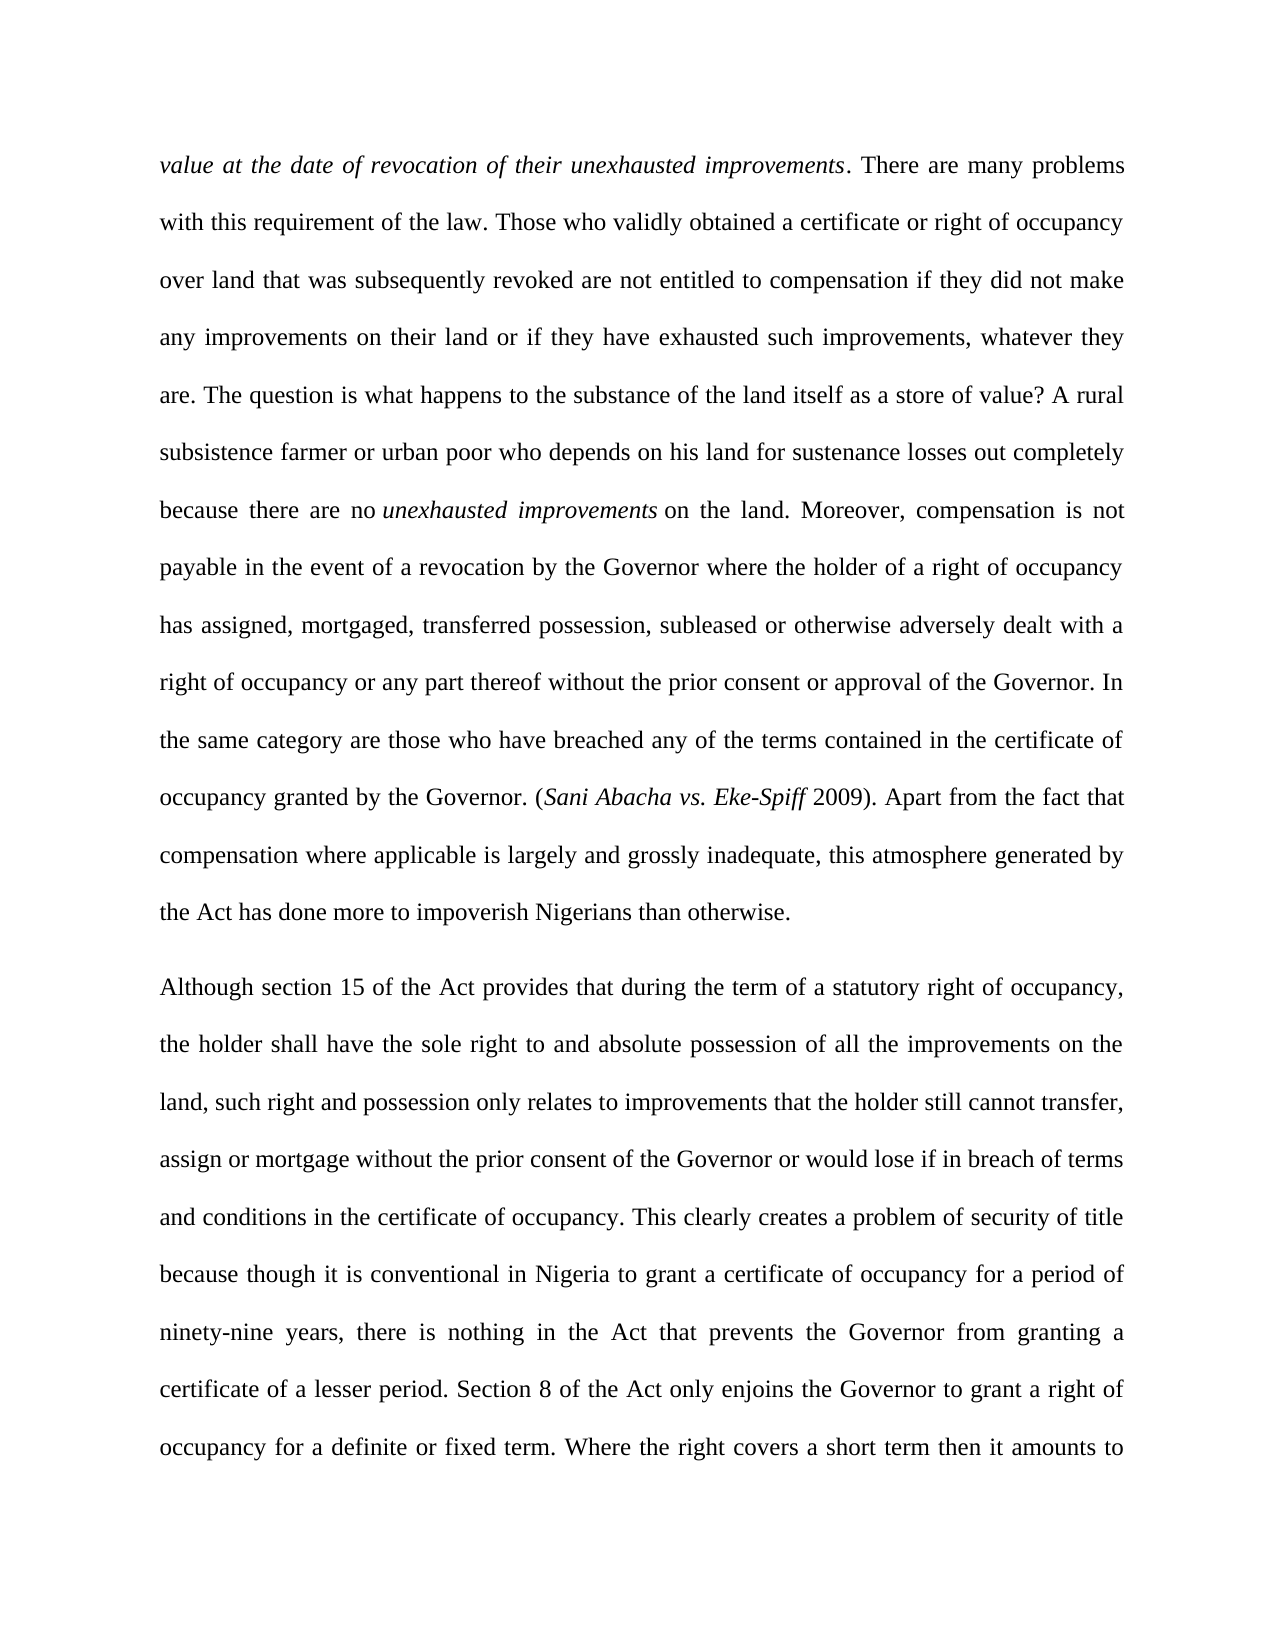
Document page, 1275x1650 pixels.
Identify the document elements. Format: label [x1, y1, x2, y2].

text [159, 150, 1125, 926]
text [159, 972, 1125, 1460]
